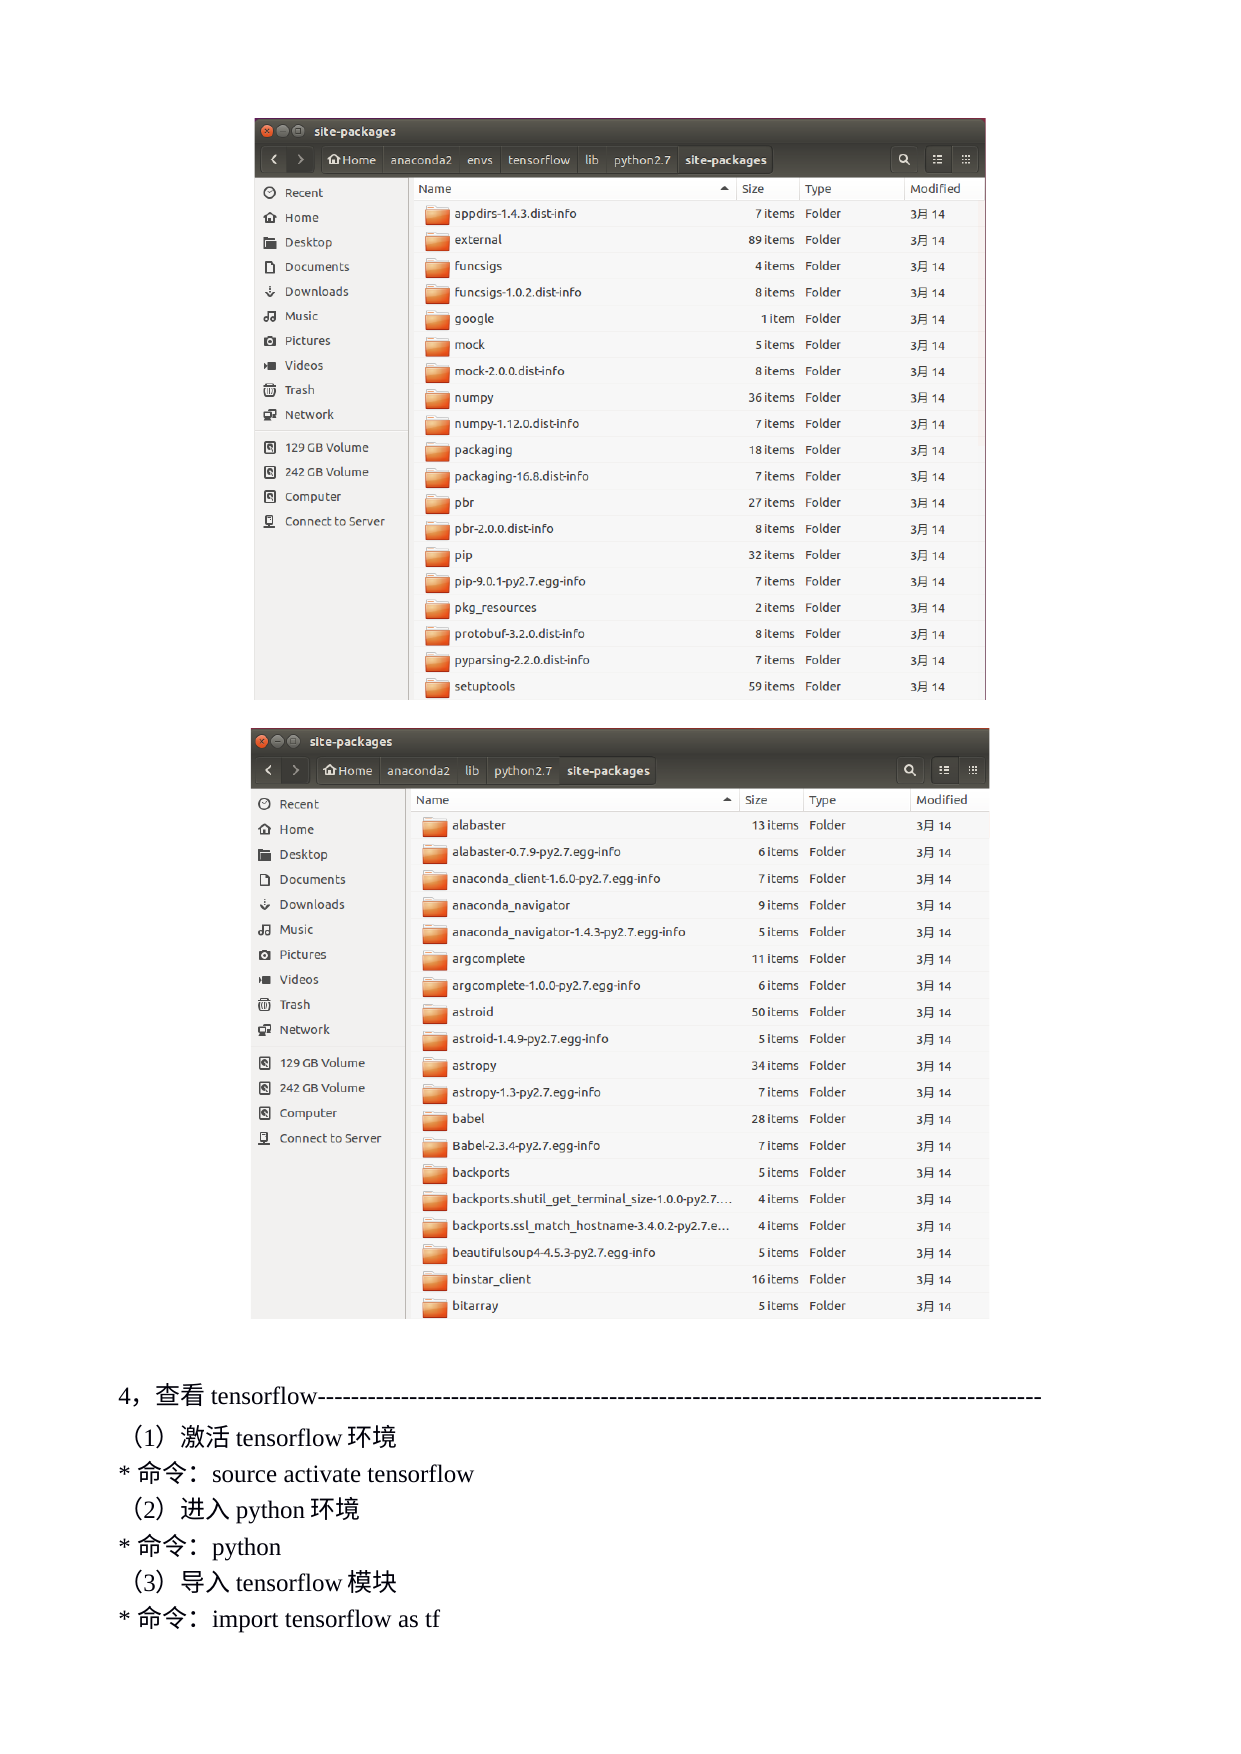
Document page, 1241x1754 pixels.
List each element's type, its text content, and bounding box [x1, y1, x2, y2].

text （3）导入tensorflow模块 [118, 1562, 1122, 1599]
text 4，查看tensorflow--------------------------------------------------------------------------------------- [118, 1376, 1122, 1412]
text （2）进入python环境 [118, 1490, 1122, 1526]
text （1）激活tensorflow环境 [118, 1417, 1122, 1454]
text * 命令：python [118, 1526, 1122, 1562]
text * 命令：source activate tensorflow [118, 1454, 1122, 1490]
picture [254, 118, 986, 700]
picture [250, 728, 990, 1319]
text * 命令：import tensorflow as tf [118, 1599, 1122, 1635]
